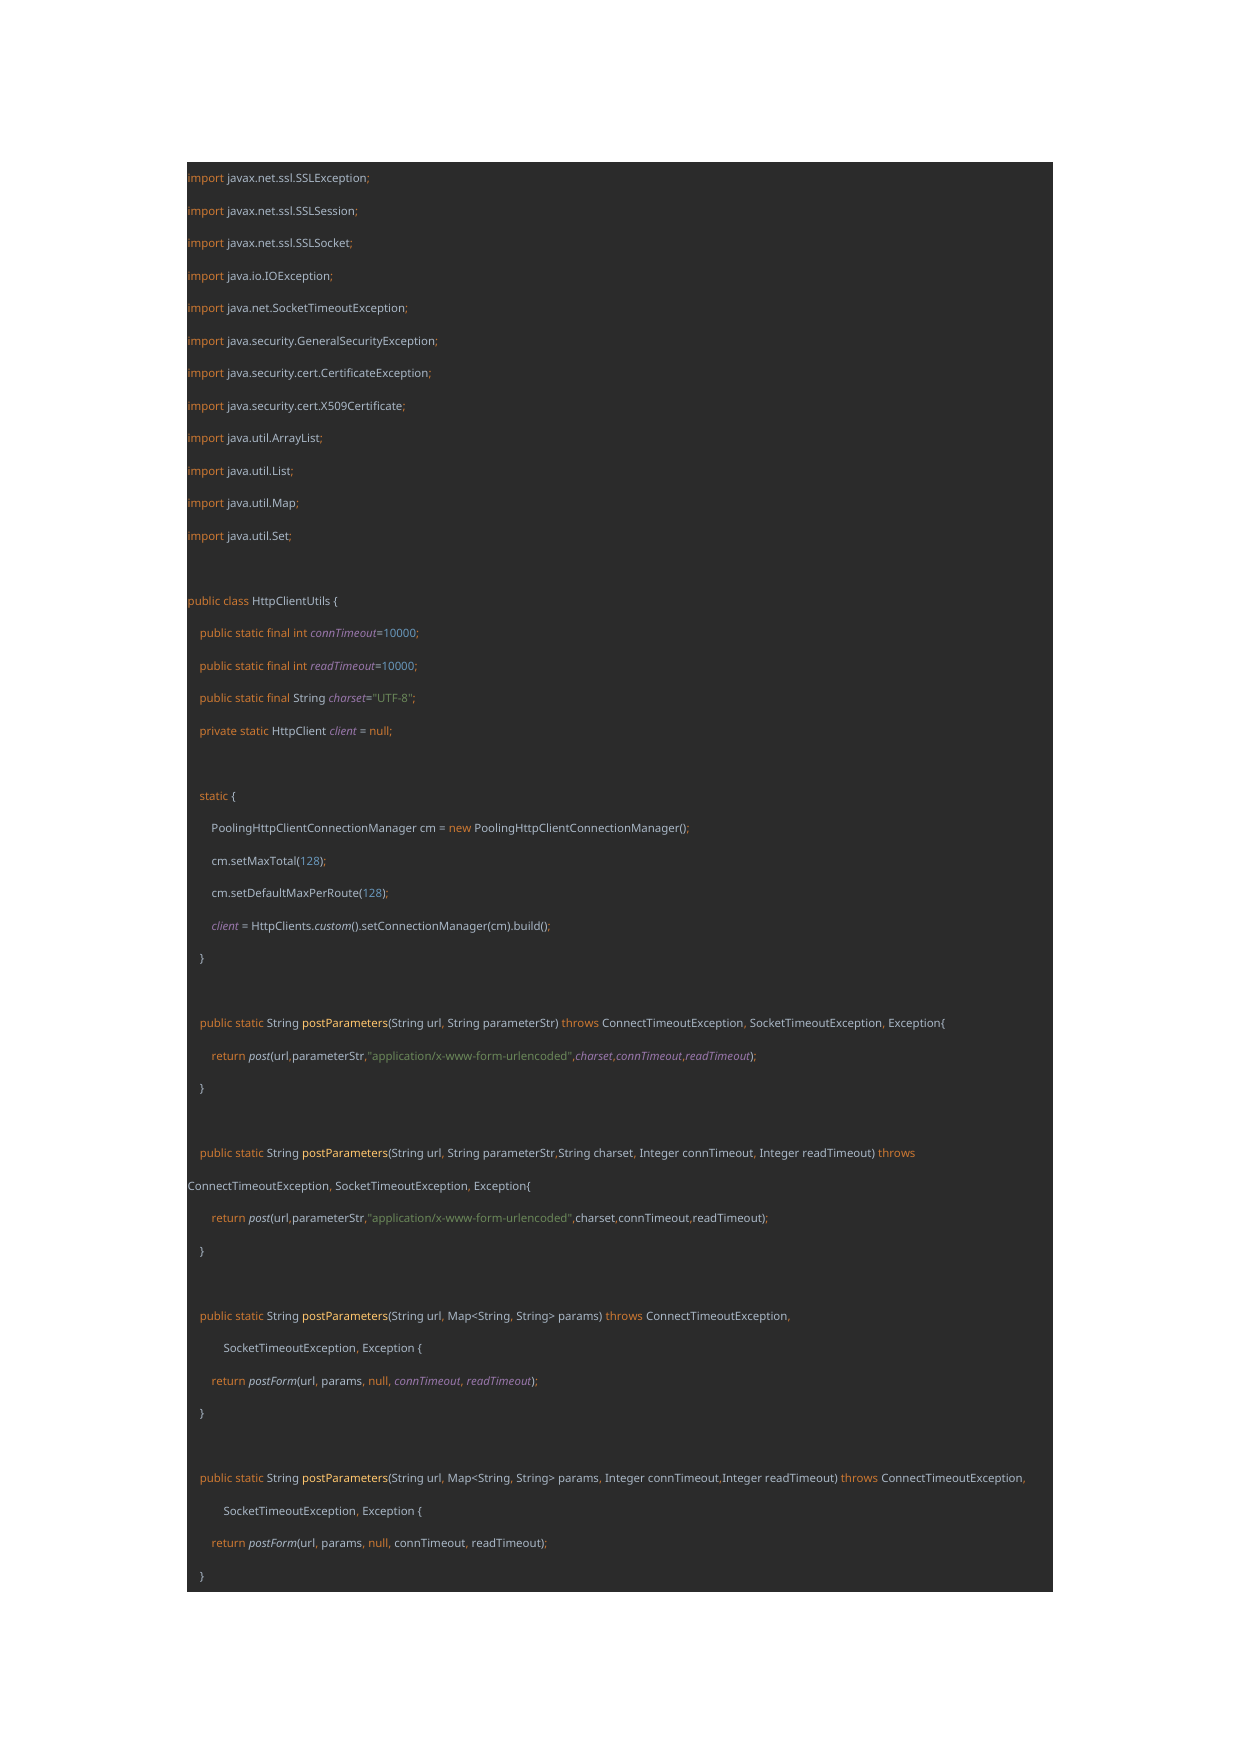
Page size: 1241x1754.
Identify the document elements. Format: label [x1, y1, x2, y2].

text [187, 162, 1053, 1592]
